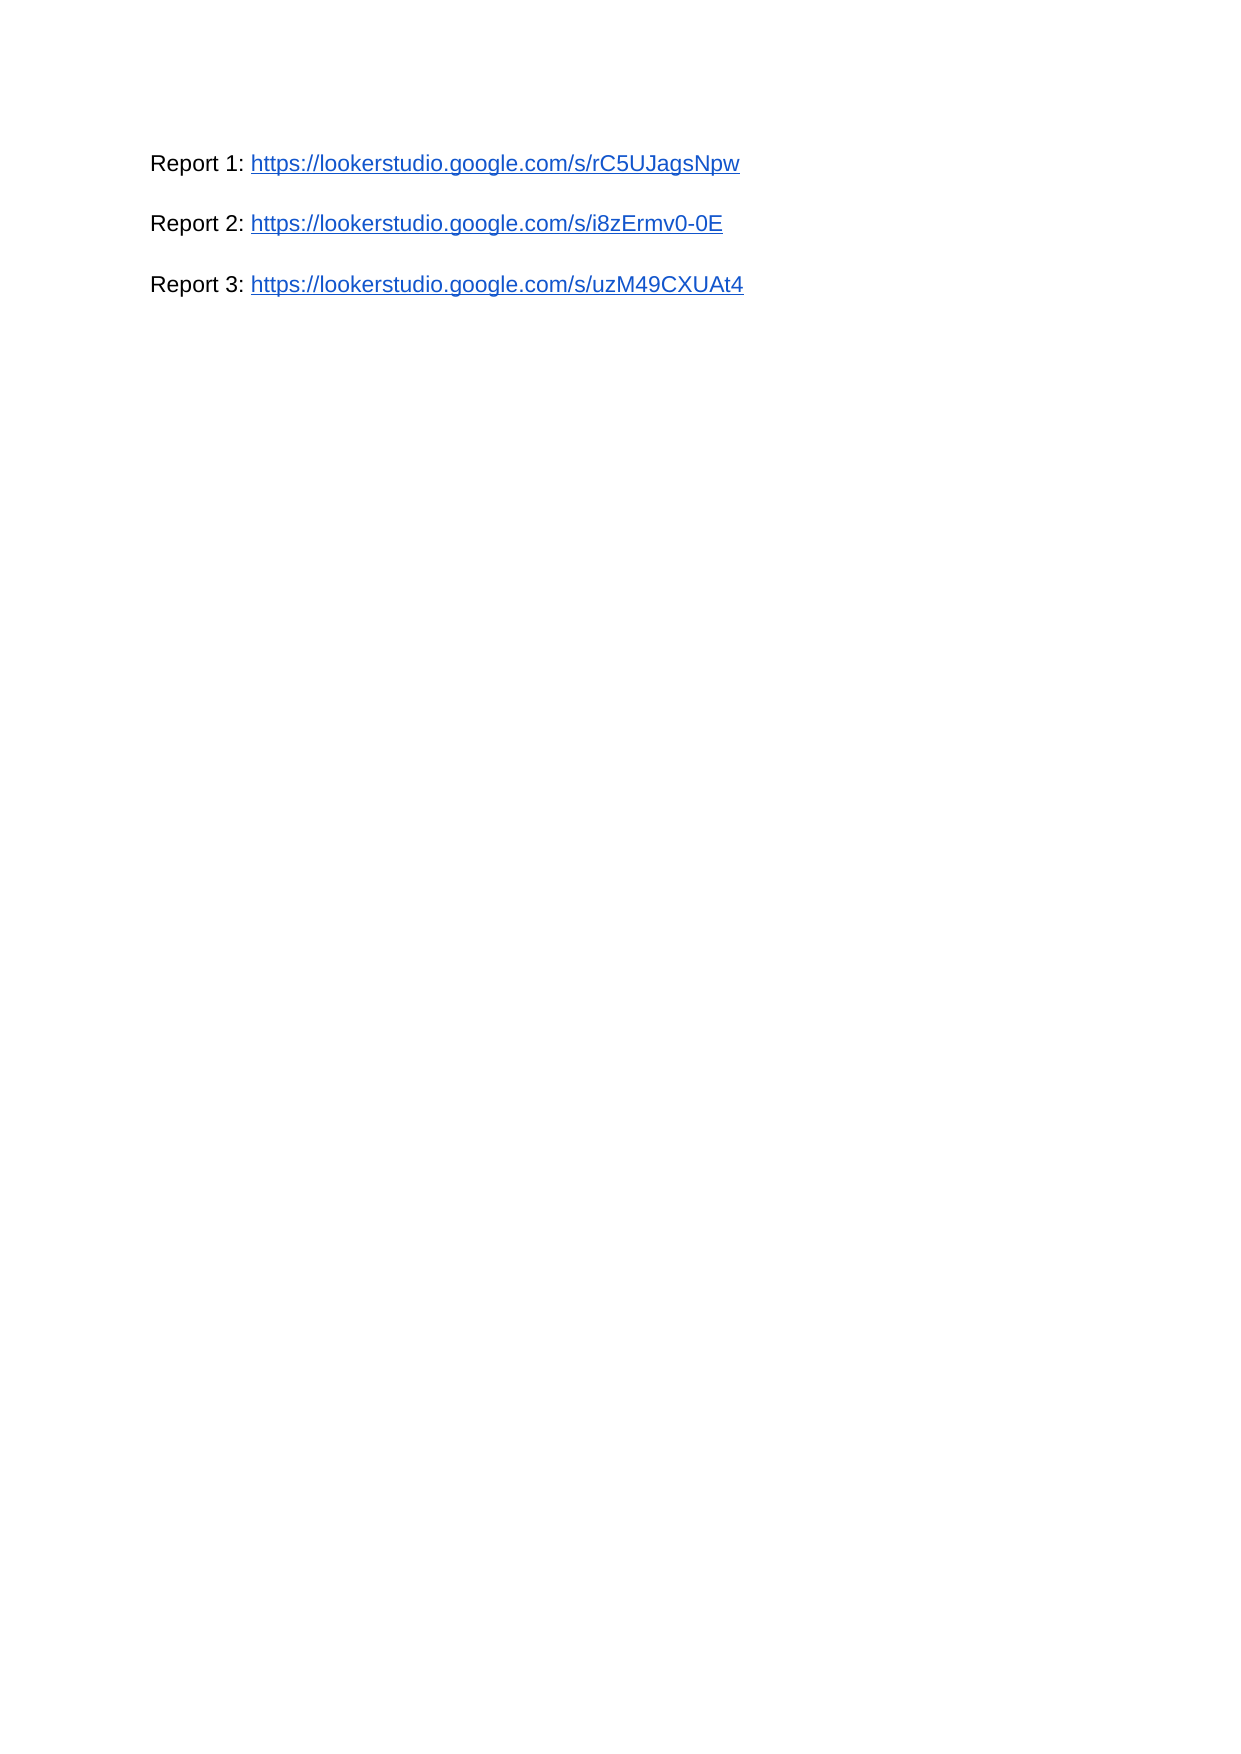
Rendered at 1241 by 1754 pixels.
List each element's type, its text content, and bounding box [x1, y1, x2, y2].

text Report 2: https://lookerstudio.google.com/s/i8zErmv0-0E [150, 210, 1090, 237]
text Report 3: https://lookerstudio.google.com/s/uzM49CXUAt4 [150, 271, 1090, 297]
text Report 1: https://lookerstudio.google.com/s/rC5UJagsNpw [150, 150, 1090, 176]
